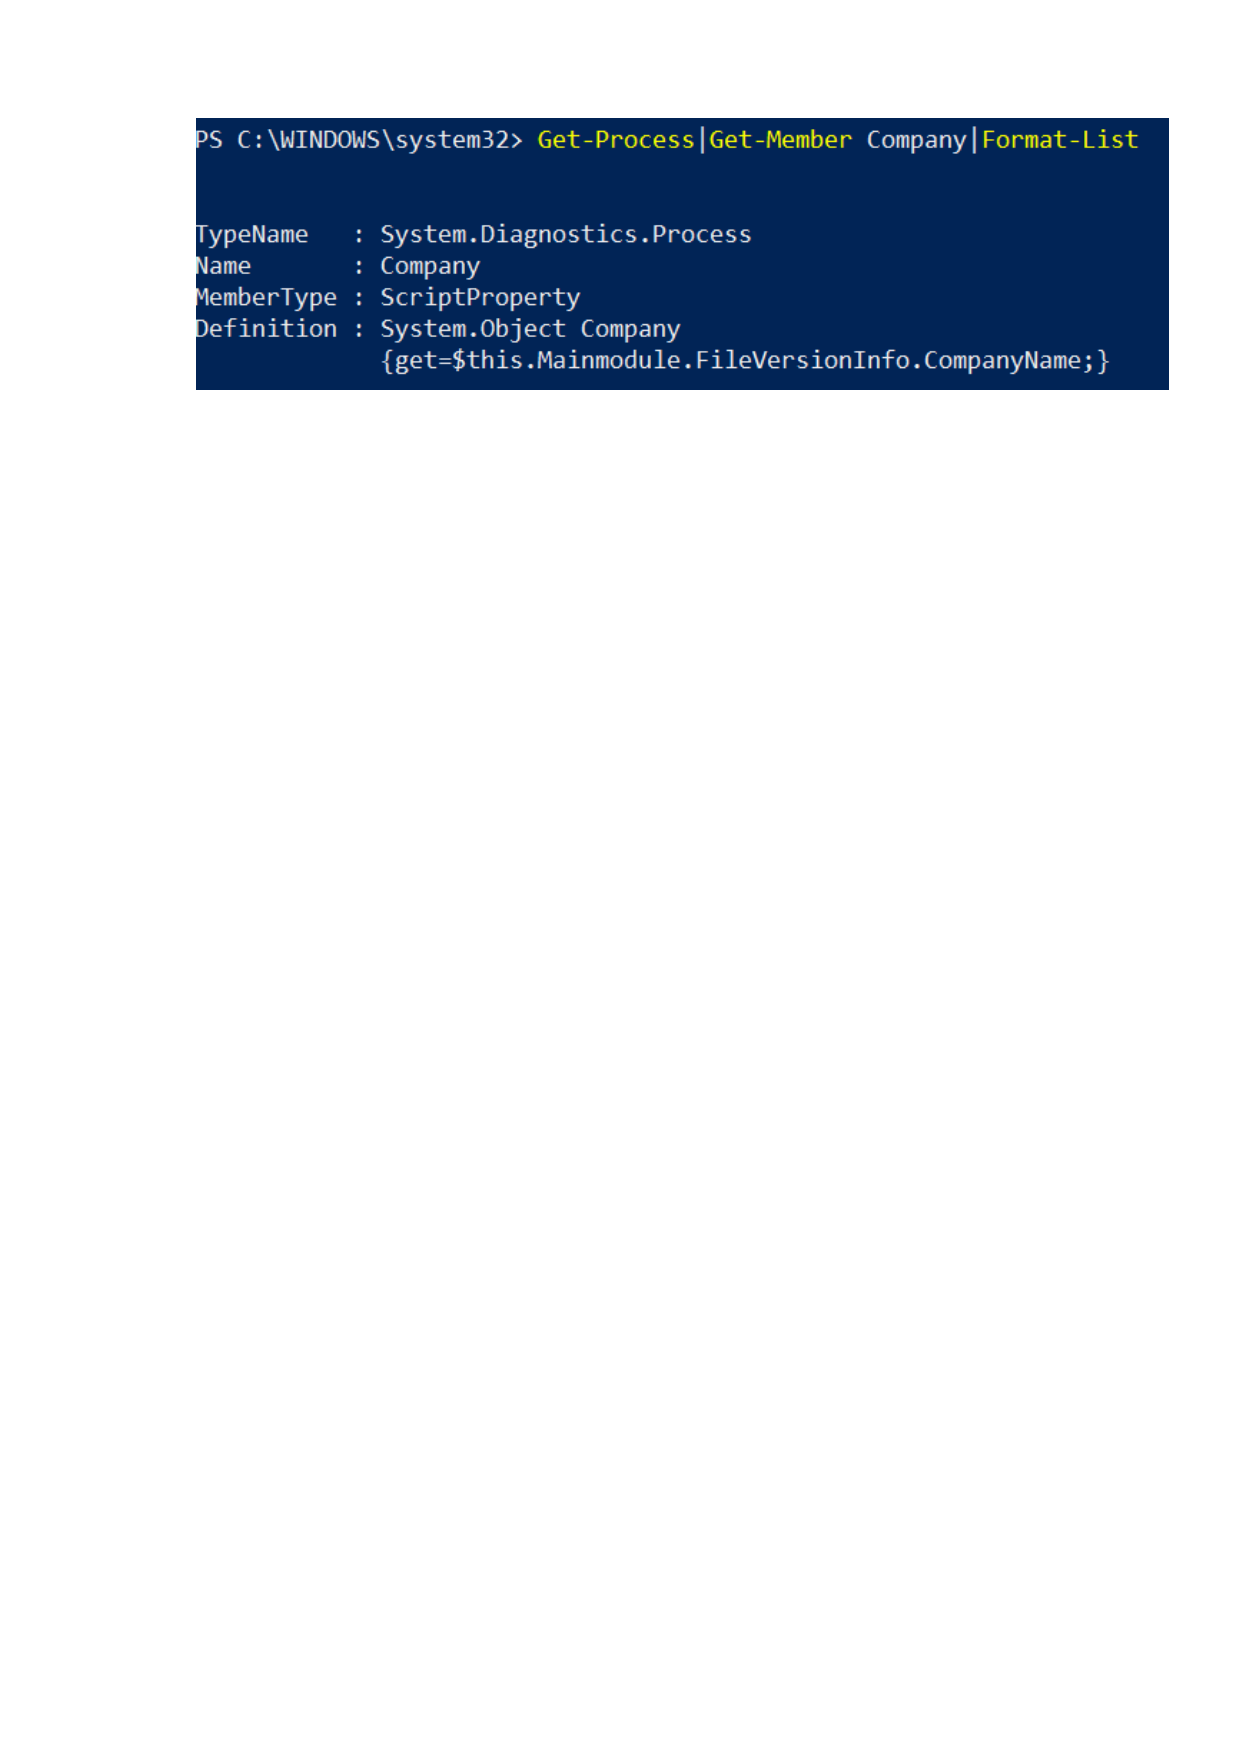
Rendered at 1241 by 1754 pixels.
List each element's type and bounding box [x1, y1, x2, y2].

picture [196, 118, 1169, 390]
